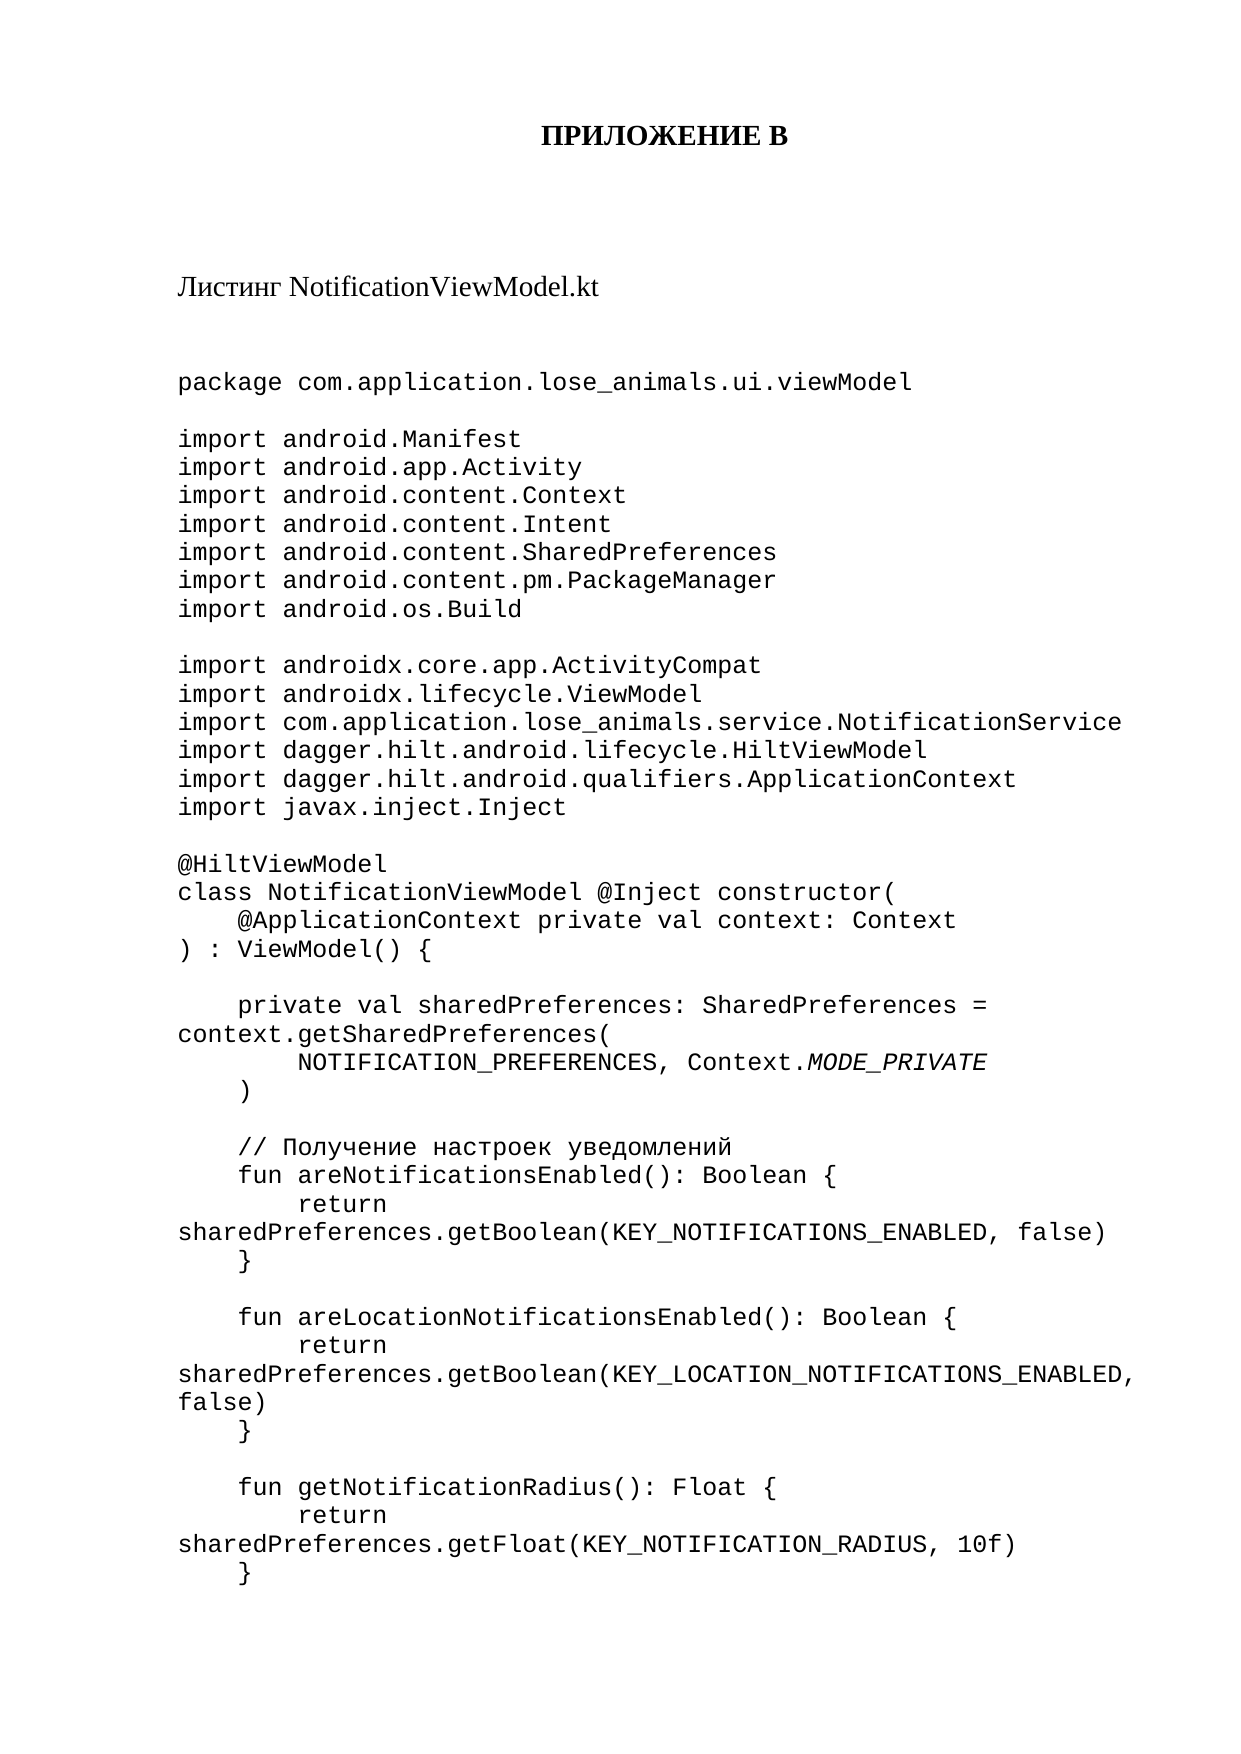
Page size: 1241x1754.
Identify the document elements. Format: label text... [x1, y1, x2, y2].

subtitle ПРИЛОЖЕНИЕ B [177, 118, 1152, 152]
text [177, 370, 1152, 1616]
text Листинг NotificationViewModel.kt [177, 269, 1152, 303]
